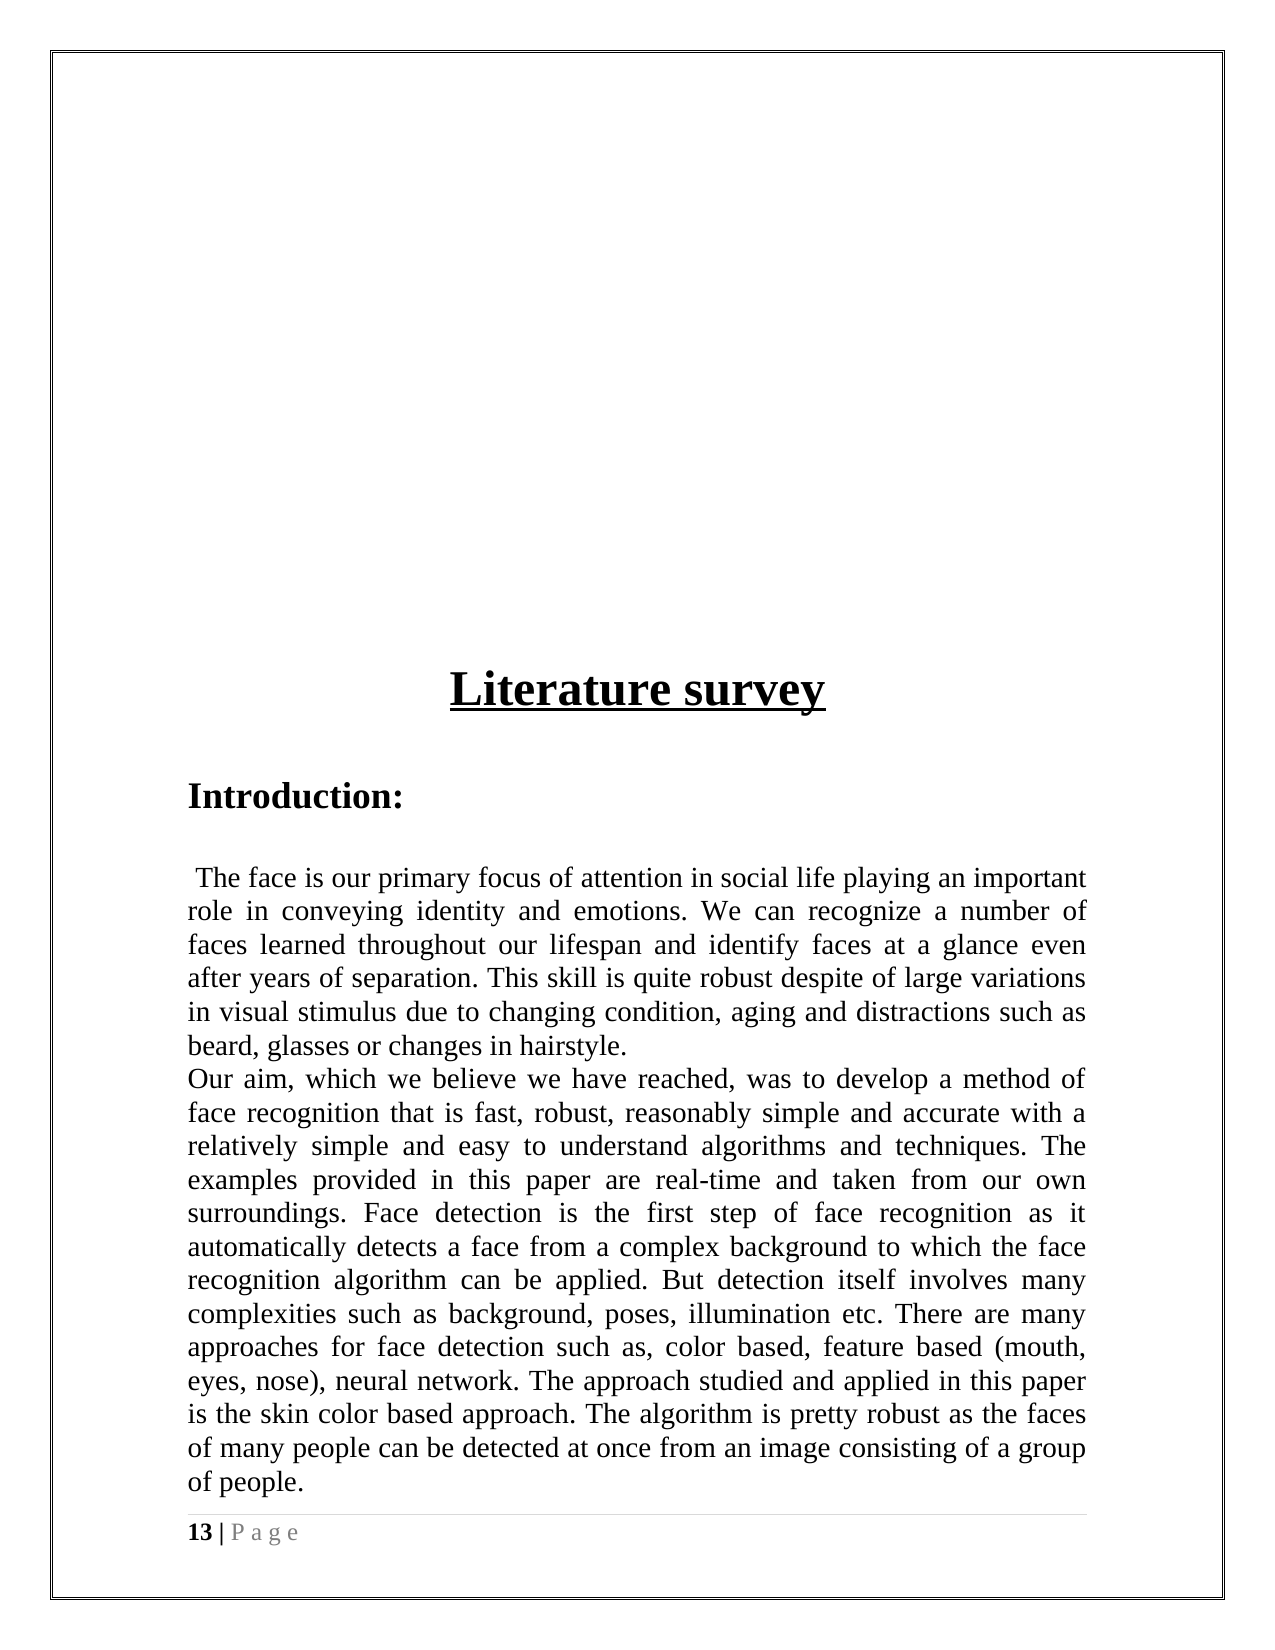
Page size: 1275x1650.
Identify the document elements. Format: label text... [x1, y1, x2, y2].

text The face is our primary focus of attention in social life playing an important role in conveying identity and emotions. We can recognize a number of faces learned throughout our lifespan and identify faces at a glance even after years of separation. This skill is quite robust despite of large variations in visual stimulus due to changing condition, aging and distractions such as beard, glasses or changes in hairstyle. [187, 860, 1087, 1061]
text Introduction: [187, 774, 1087, 817]
text Our aim, which we believe we have reached, was to develop a method of face recognition that is fast, robust, reasonably simple and accurate with a relatively simple and easy to understand algorithms and techniques. The examples provided in this paper are real-time and taken from our own surroundings. Face detection is the first step of face recognition as it automatically detects a face from a complex background to which the face recognition algorithm can be applied. But detection itself involves many complexities such as background, poses, illumination etc. There are many approaches for face detection such as, color based, feature based (mouth, eyes, nose), neural network. The approach studied and applied in this paper is the skin color based approach. The algorithm is pretty robust as the faces of many people can be detected at once from an image consisting of a group of people. [187, 1061, 1087, 1497]
text Literature survey [187, 659, 1087, 716]
